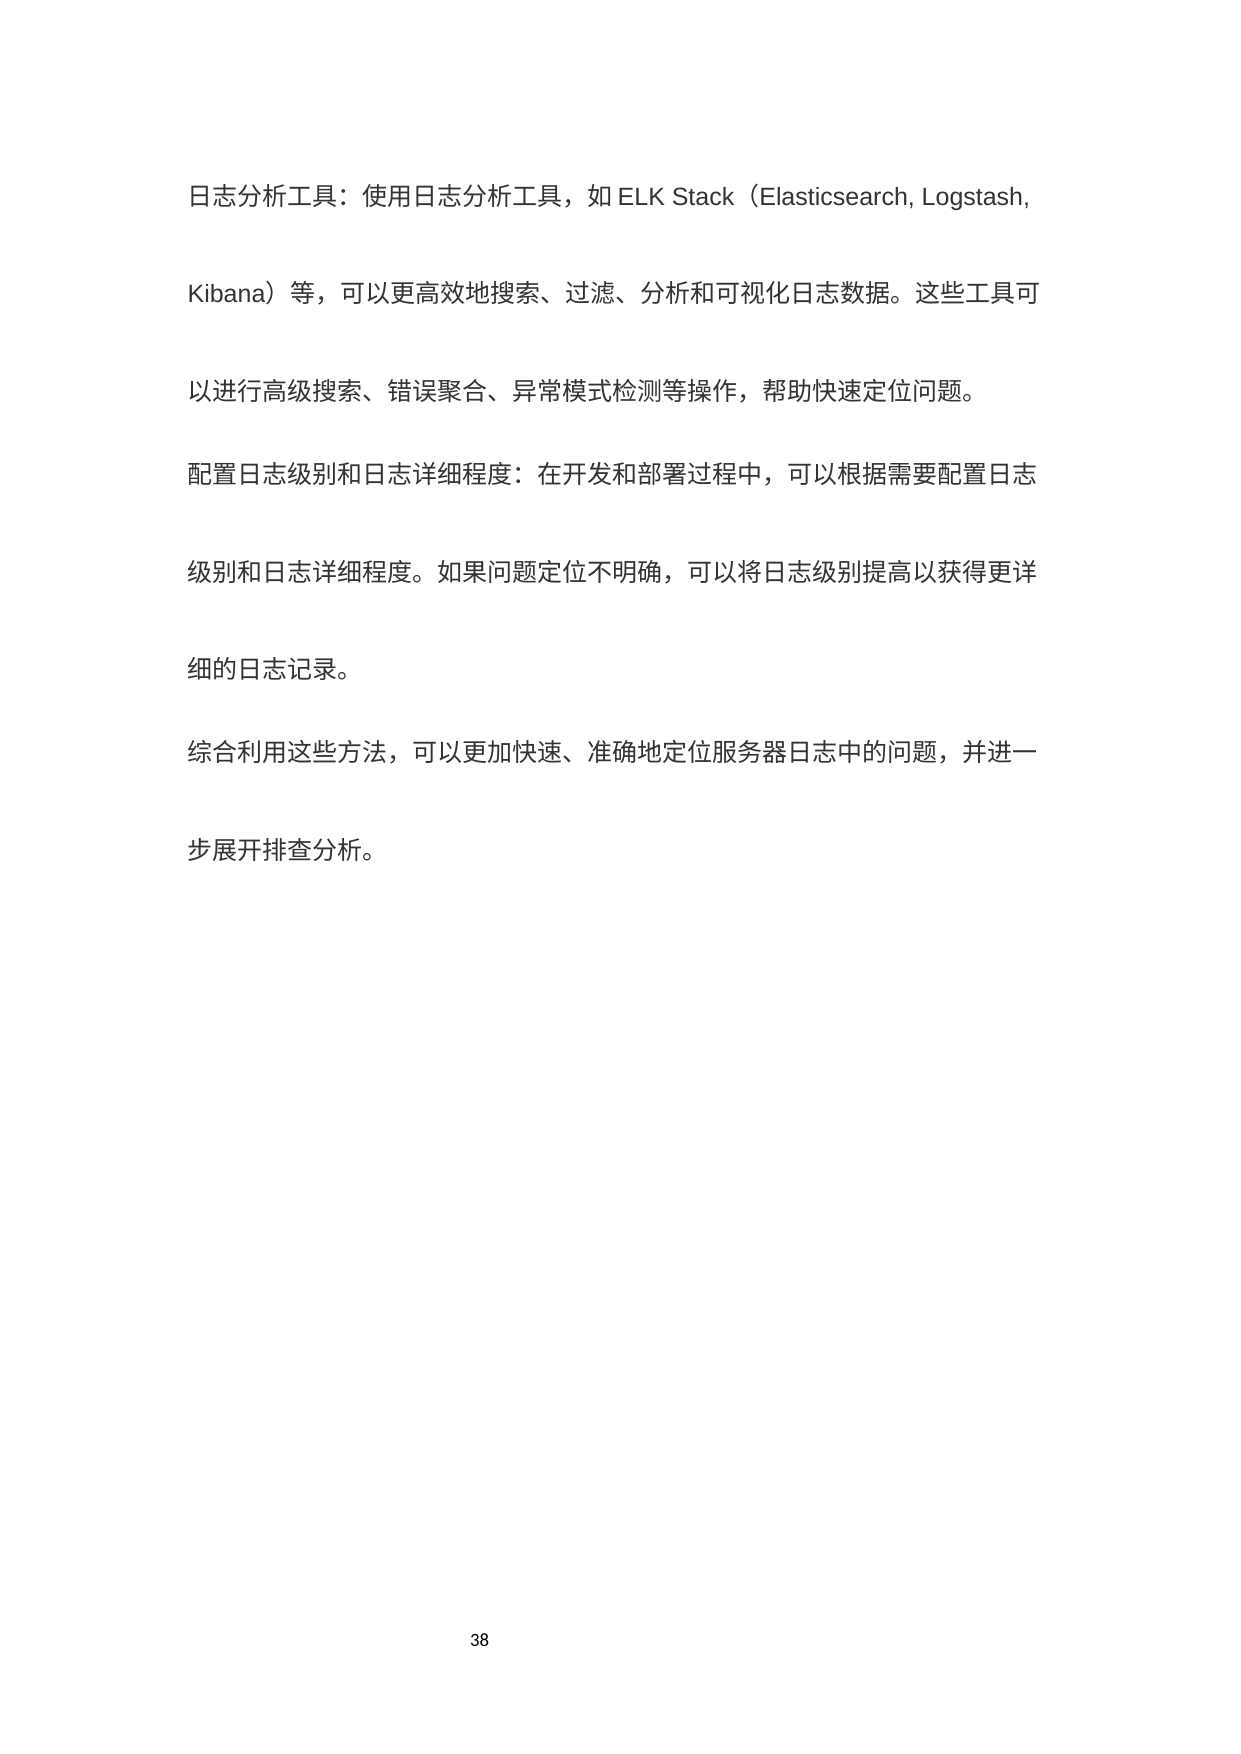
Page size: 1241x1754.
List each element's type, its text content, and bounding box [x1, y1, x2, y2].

text 综合利用这些方法，可以更加快速、准确地定位服务器日志中的问题，并进一步展开排查分析。 [187, 718, 1053, 881]
text 配置日志级别和日志详细程度：在开发和部署过程中，可以根据需要配置日志级别和日志详细程度。如果问题定位不明确，可以将日志级别提高以获得更详细的日志记录。 [187, 440, 1053, 700]
text 日志分析工具：使用日志分析工具，如ELK Stack（Elasticsearch, Logstash, Kibana）等，可以更高效地搜索、过滤、分析和可视化日志数据。这些工具可以进行高级搜索、错误聚合、异常模式检测等操作，帮助快速定位问题。 [187, 162, 1053, 422]
